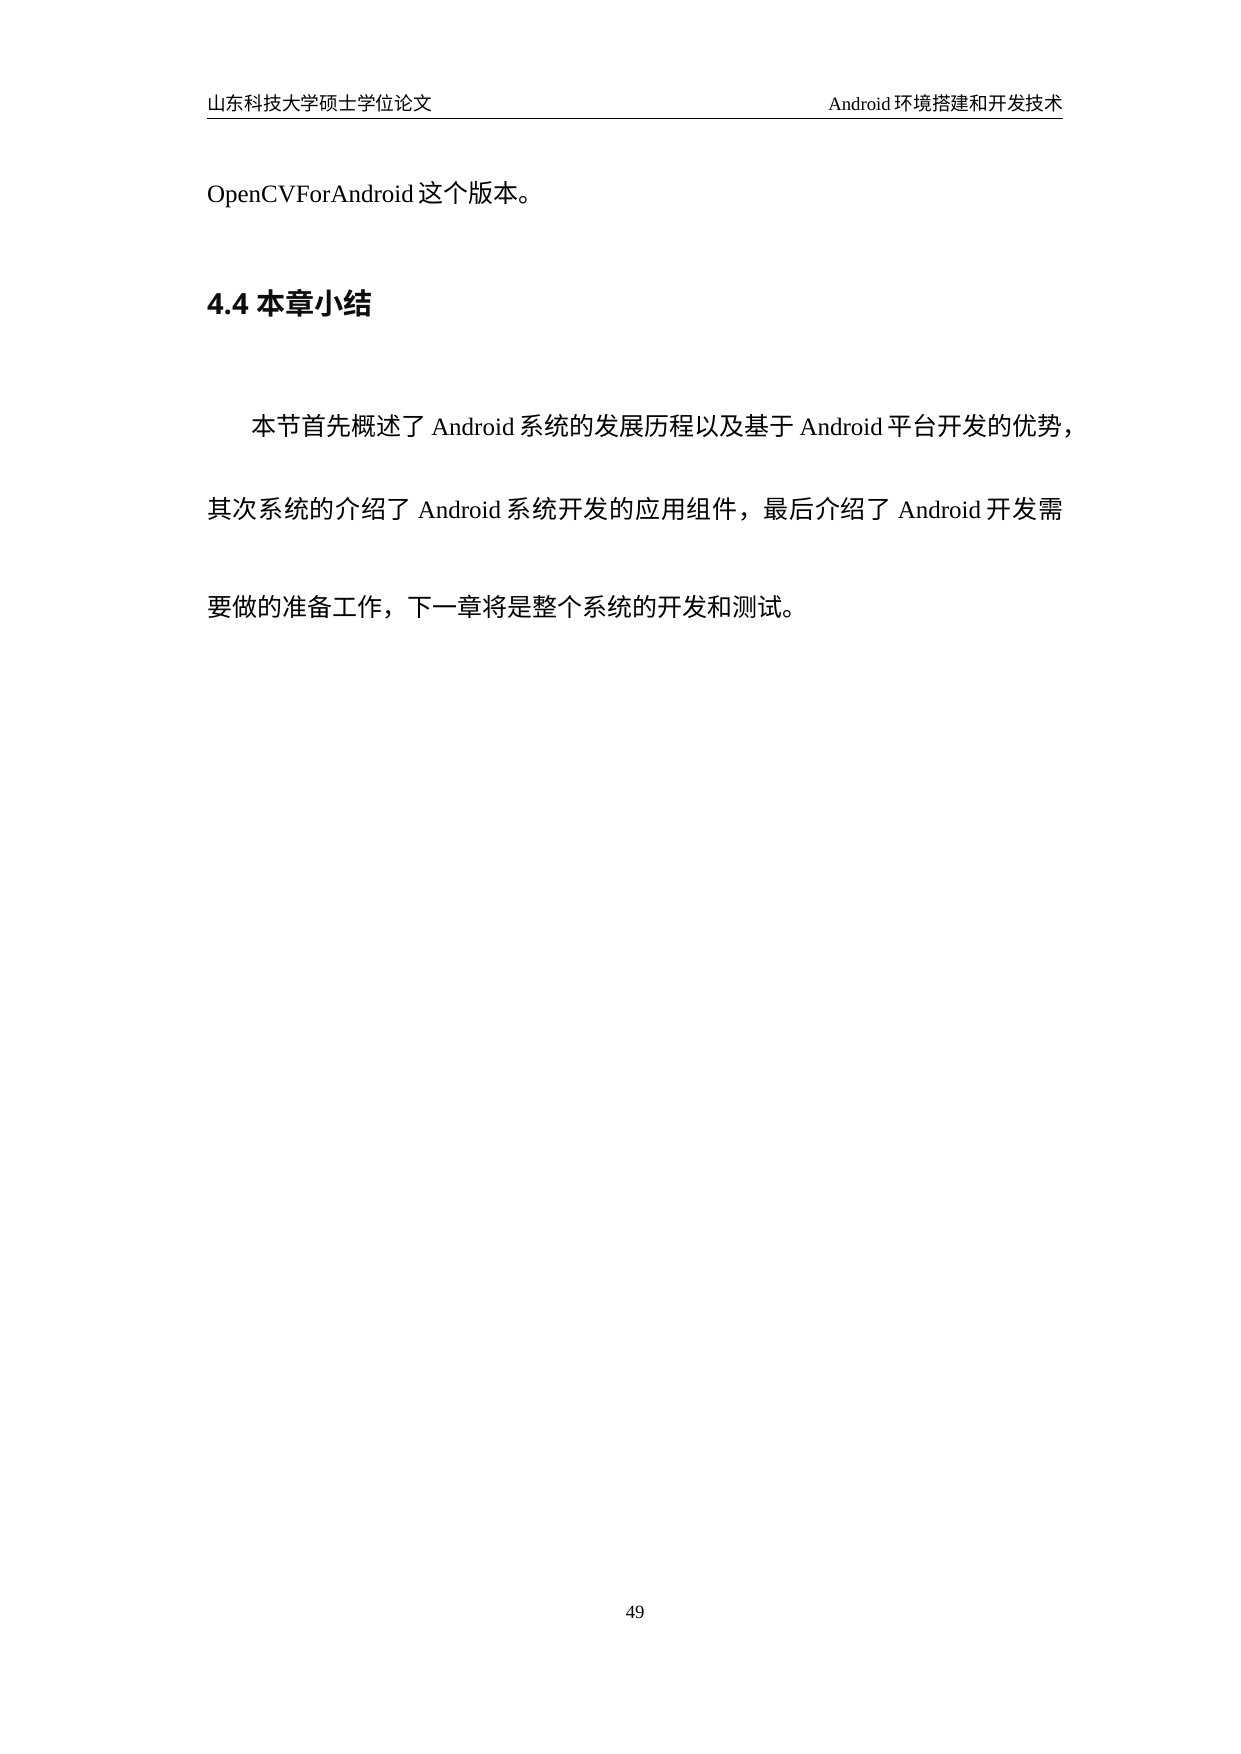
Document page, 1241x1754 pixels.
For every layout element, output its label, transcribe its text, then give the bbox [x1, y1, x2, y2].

subtitle 4.4 本章小结 [207, 269, 1063, 334]
text 本节首先概述了Android系统的发展历程以及基于Android平台开发的优势， [207, 392, 1063, 457]
text 其次系统的介绍了Android系统开发的应用组件，最后介绍了Android开发需要做的准备工作，下一章将是整个系统的开发和测试。 [207, 476, 1063, 638]
text 官网下载源码，因为本文是基于Android平台开发的，所以我们选择OpenCVForAndroid这个版本。 [207, 159, 1063, 224]
